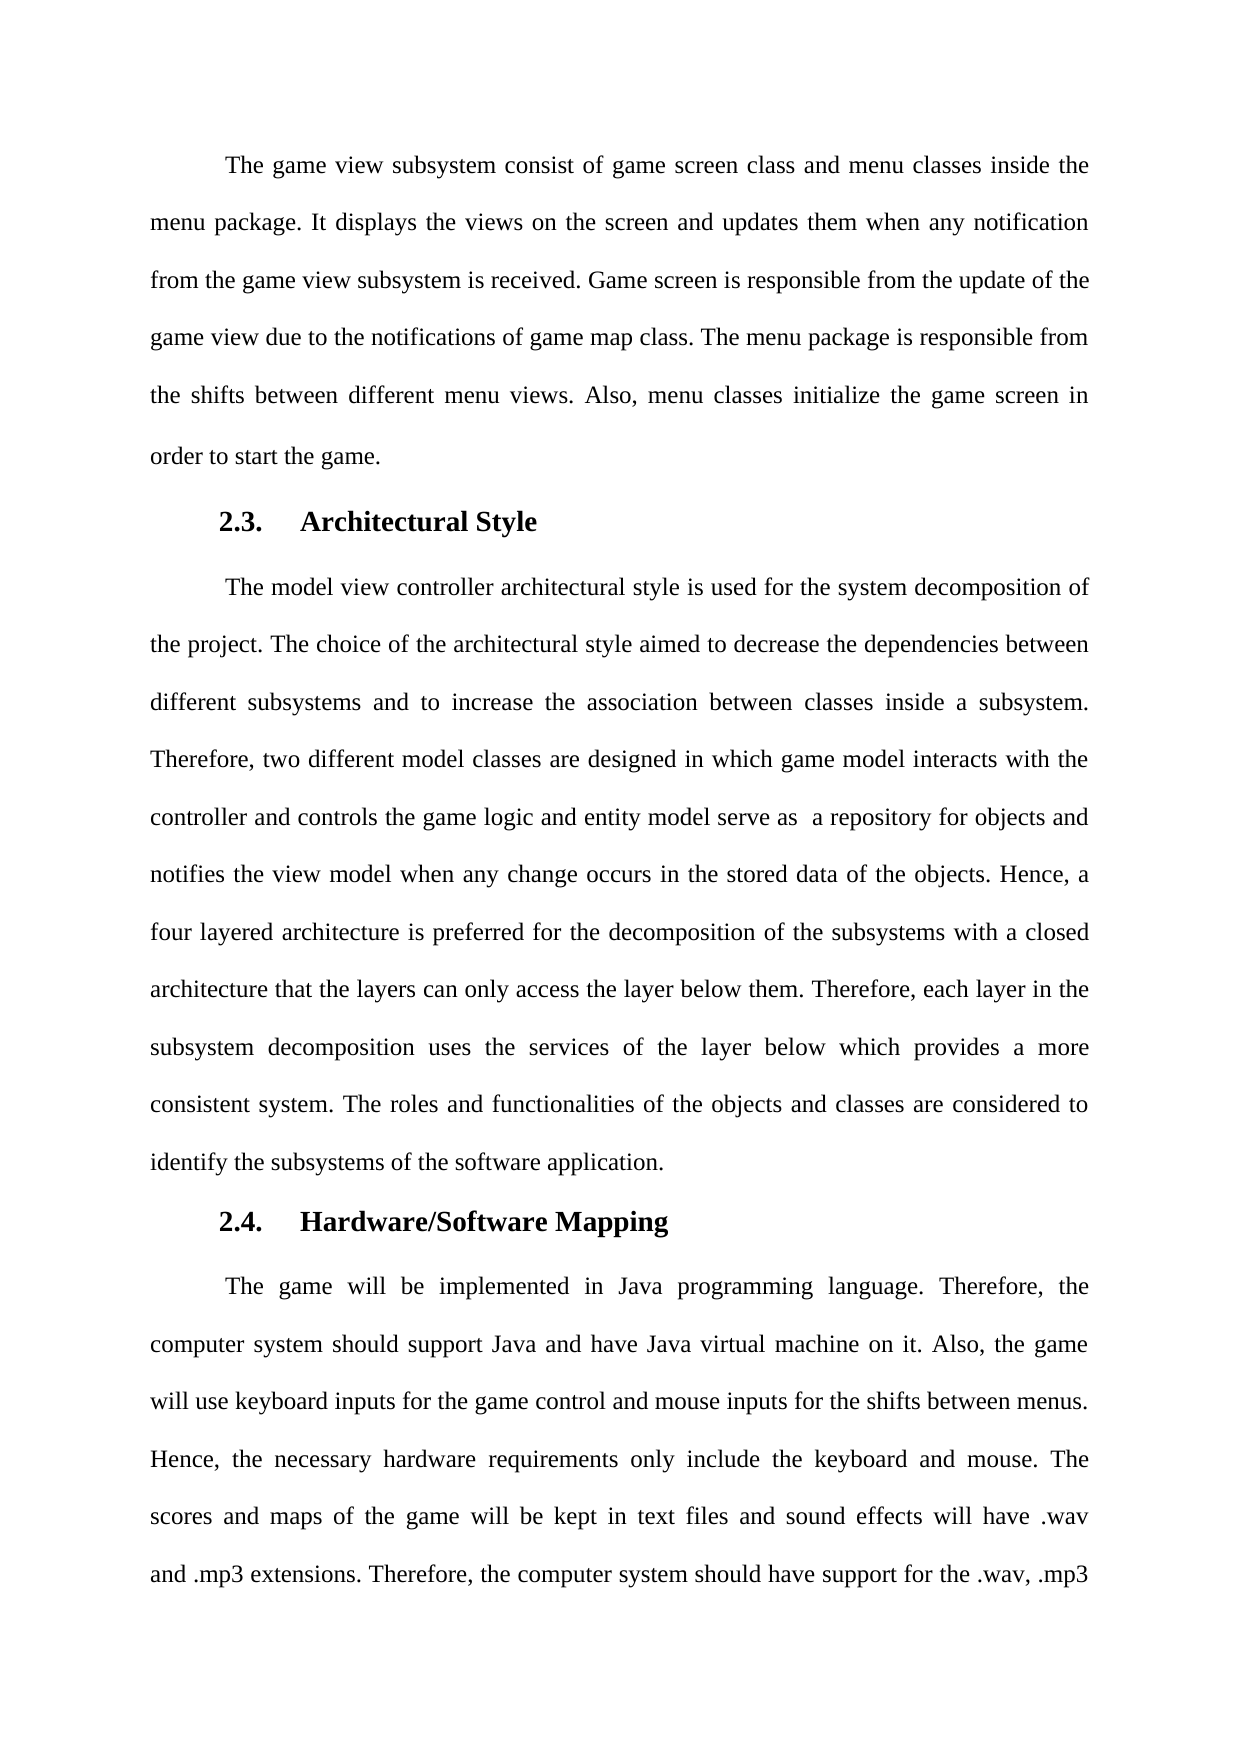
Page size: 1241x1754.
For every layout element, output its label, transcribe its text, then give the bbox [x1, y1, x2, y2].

list Hardware/Software Mapping [262, 1204, 1090, 1238]
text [150, 1271, 1090, 1587]
text The model view controller architectural style is used for the system decomposition of the project. The choice of the architectural style aimed to decrease the dependencies between different subsystems and to increase the association between classes inside a subsystem. Therefore, two different model classes are designed in which game model interacts with the controller and controls the game logic and entity model serve as a repository for objects and notifies the view model when any change occurs in the stored data of the objects. Hence, a four layered architecture is preferred for the decomposition of the subsystems with a closed architecture that the layers can only access the layer below them. Therefore, each layer in the subsystem decomposition uses the services of the layer below which provides a more consistent system. The roles and functionalities of the objects and classes are considered to identify the subsystems of the software application. [150, 572, 1090, 1175]
list Architectural Style [262, 504, 1090, 538]
text The game view subsystem consist of game screen class and menu classes inside the menu package. It displays the views on the screen and updates them when any notification from the game view subsystem is received. Game screen is responsible from the update of the game view due to the notifications of game map class. The menu package is responsible from the shifts between different menu views. Also, menu classes initialize the game screen in order to start the game. [150, 150, 1090, 471]
